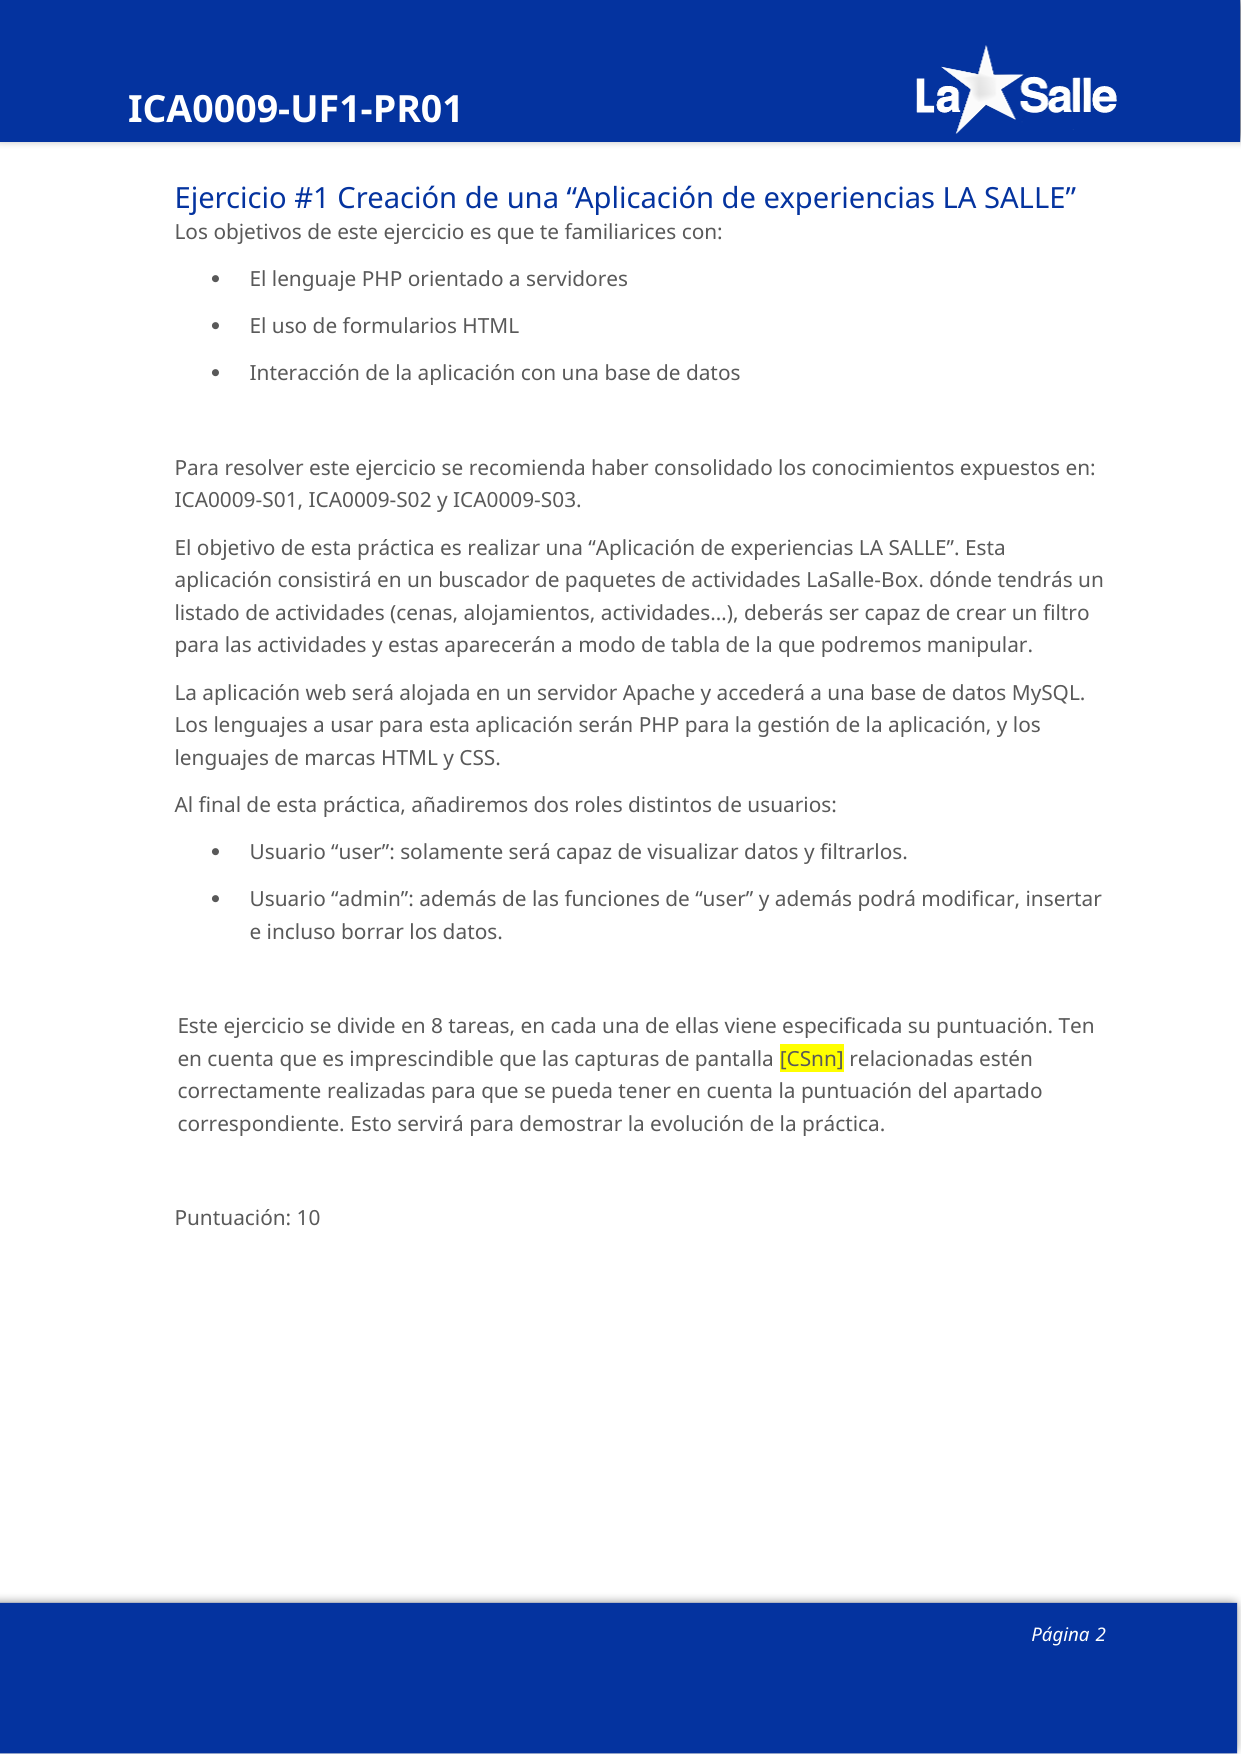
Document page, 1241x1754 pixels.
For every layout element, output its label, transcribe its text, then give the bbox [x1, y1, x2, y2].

list Puntuación: 10 [174, 1203, 1107, 1232]
list La aplicación web será alojada en un servidor Apache y accederá a una base de datos MySQL. Los lenguajes a usar para esta aplicación serán PHP para la gestión de la aplicación, y los lenguajes de marcas HTML y CSS. [174, 678, 1107, 771]
title Ejercicio #1 Creación de una “Aplicación de experiencias LA SALLE” [174, 177, 1095, 217]
list El objetivo de esta práctica es realizar una “Aplicación de experiencias LA SALLE”. Esta aplicación consistirá en un buscador de paquetes de actividades LaSalle-Box. dónde tendrás un listado de actividades (cenas, alojamientos, actividades…), deberás ser capaz de crear un filtro para las actividades y estas aparecerán a modo de tabla de la que podremos manipular. [174, 533, 1107, 659]
list Usuario “user”: solamente será capaz de visualizar datos y filtrarlos. [212, 837, 1107, 866]
list Usuario “admin”: además de las funciones de “user” y además podrá modificar, insertar e incluso borrar los datos. [212, 884, 1107, 945]
list Interacción de la aplicación con una base de datos [212, 358, 1095, 387]
list Los objetivos de este ejercicio es que te familiarices con: [174, 217, 1107, 245]
list Este ejercicio se divide en 8 tareas, en cada una de ellas viene especificada su puntuación. Ten en cuenta que es imprescindible que las capturas de pantalla [CSnn] relacionadas estén correctamente realizadas para que se pueda tener en cuenta la puntuación del apartado correspondiente. Esto servirá para demostrar la evolución de la práctica. [177, 1011, 1107, 1138]
list El uso de formularios HTML [212, 311, 1095, 340]
list El lenguaje PHP orientado a servidores [212, 264, 1095, 292]
picture [907, 38, 1127, 140]
list Para resolver este ejercicio se recomienda haber consolidado los conocimientos expuestos en: ICA0009-S01, ICA0009-S02 y ICA0009-S03. [174, 453, 1107, 514]
list Al final de esta práctica, añadiremos dos roles distintos de usuarios: [174, 790, 1107, 818]
